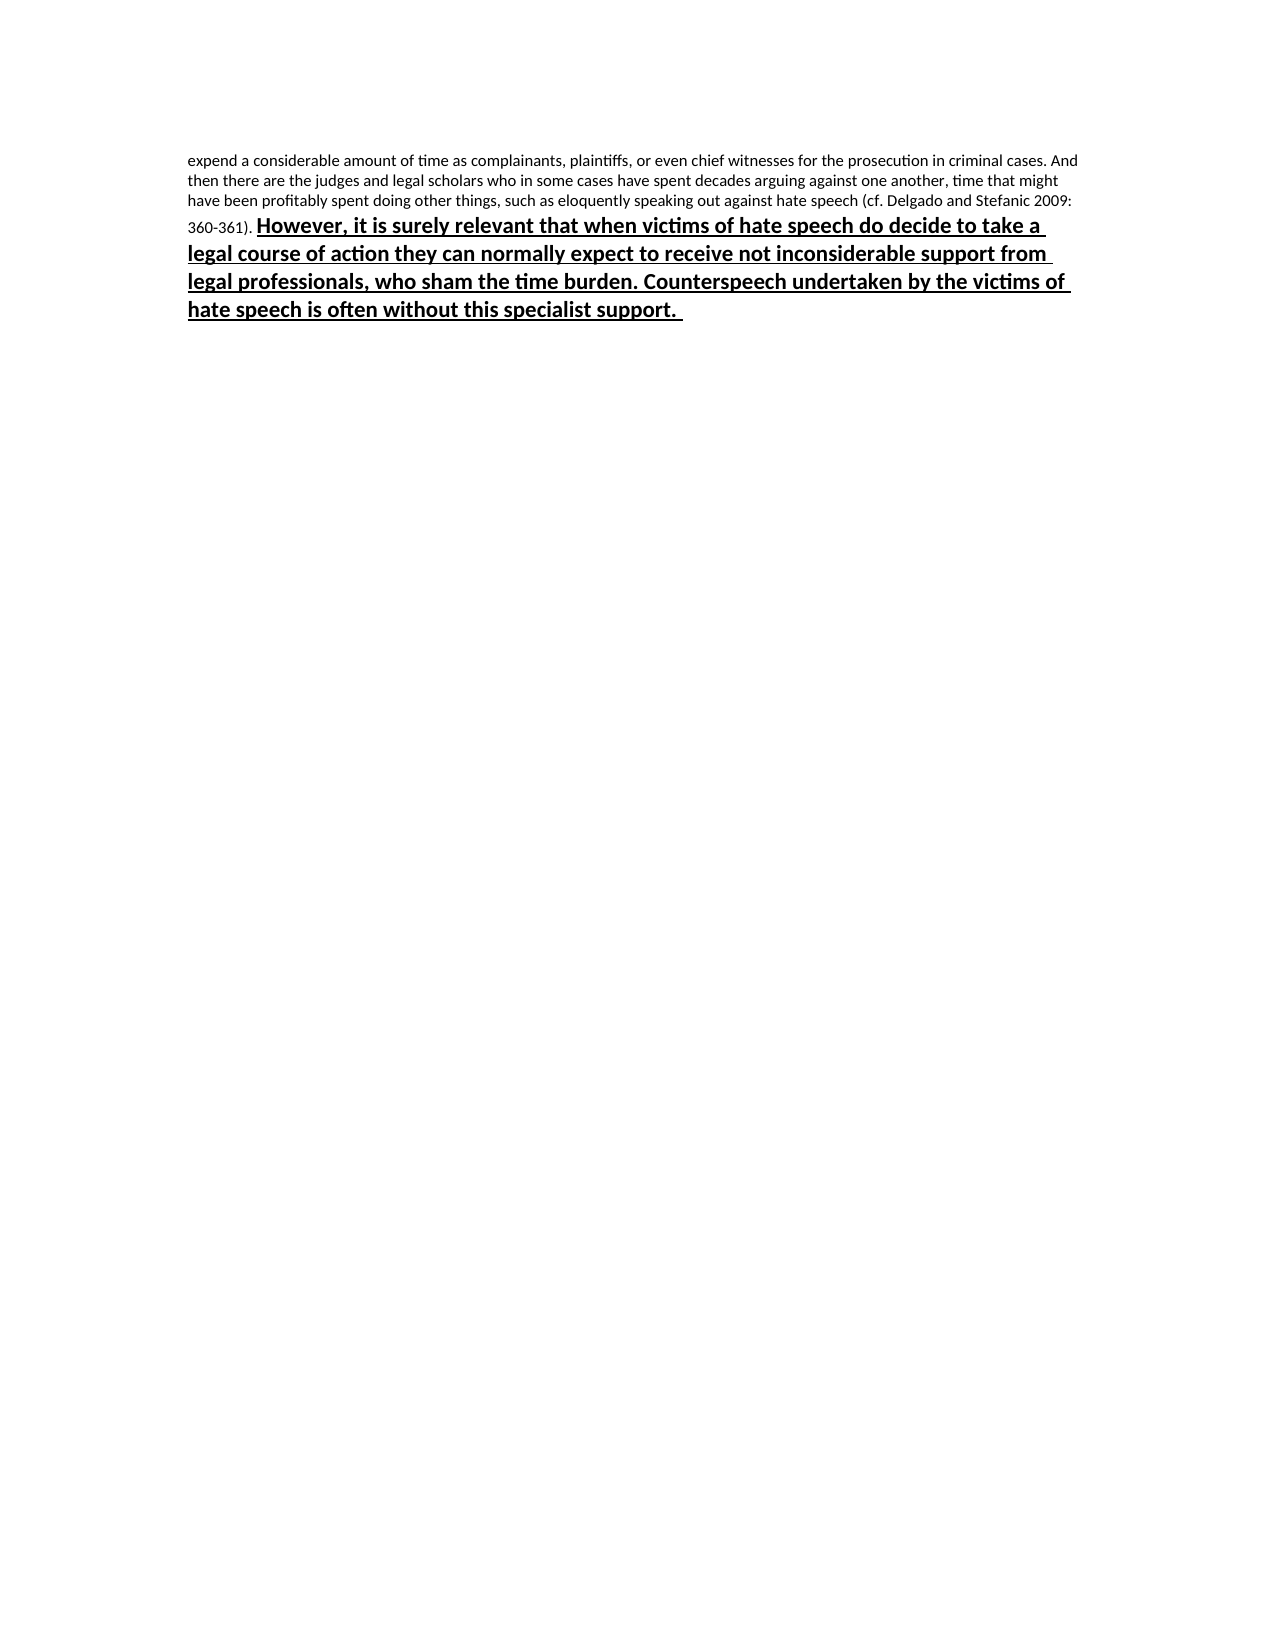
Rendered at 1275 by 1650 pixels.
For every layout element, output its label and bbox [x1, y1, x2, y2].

text [187, 150, 1087, 323]
